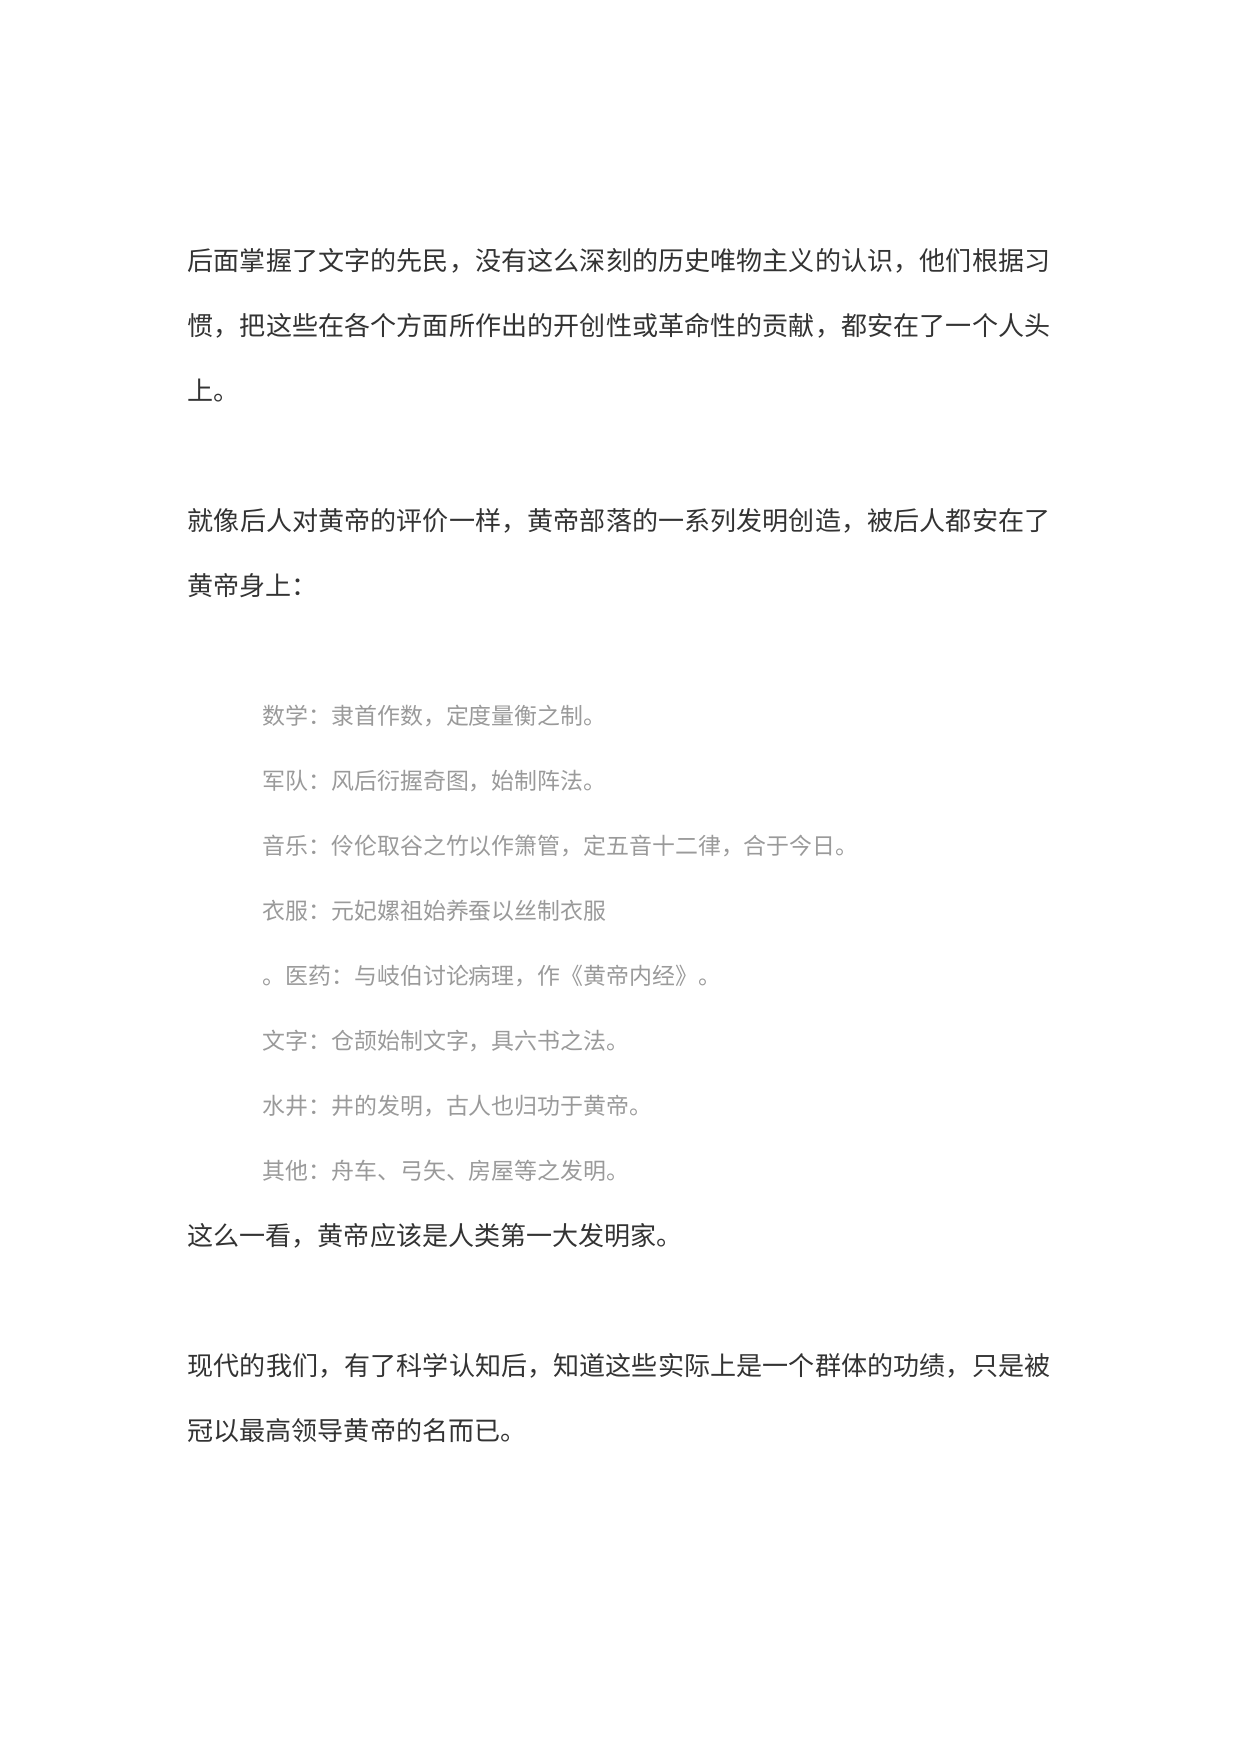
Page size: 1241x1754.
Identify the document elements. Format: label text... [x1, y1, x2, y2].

text 这么一看，黄帝应该是人类第一大发明家。 [187, 1202, 1053, 1267]
text 水井：井的发明，古人也归功于黄帝。 [262, 1072, 978, 1137]
text 现代的我们，有了科学认知后，知道这些实际上是一个群体的功绩，只是被冠以最高领导黄帝的名而已。 [187, 1332, 1053, 1462]
text 音乐：伶伦取谷之竹以作箫管，定五音十二律，合于今日。 [262, 812, 978, 877]
text 数学：隶首作数，定度量衡之制。 [262, 682, 978, 747]
text 后面掌握了文字的先民，没有这么深刻的历史唯物主义的认识，他们根据习惯，把这些在各个方面所作出的开创性或革命性的贡献，都安在了一个人头上。 [187, 227, 1053, 422]
text 。医药：与岐伯讨论病理，作《黄帝内经》。 [262, 942, 978, 1007]
text 文字：仓颉始制文字，具六书之法。 [262, 1007, 978, 1072]
text 其他：舟车、弓矢、房屋等之发明。 [262, 1137, 978, 1202]
text 军队：风后衍握奇图，始制阵法。 [262, 747, 978, 812]
text 衣服：元妃嫘祖始养蚕以丝制衣服 [262, 877, 978, 942]
text 就像后人对黄帝的评价一样，黄帝部落的一系列发明创造，被后人都安在了黄帝身上： [187, 487, 1053, 617]
